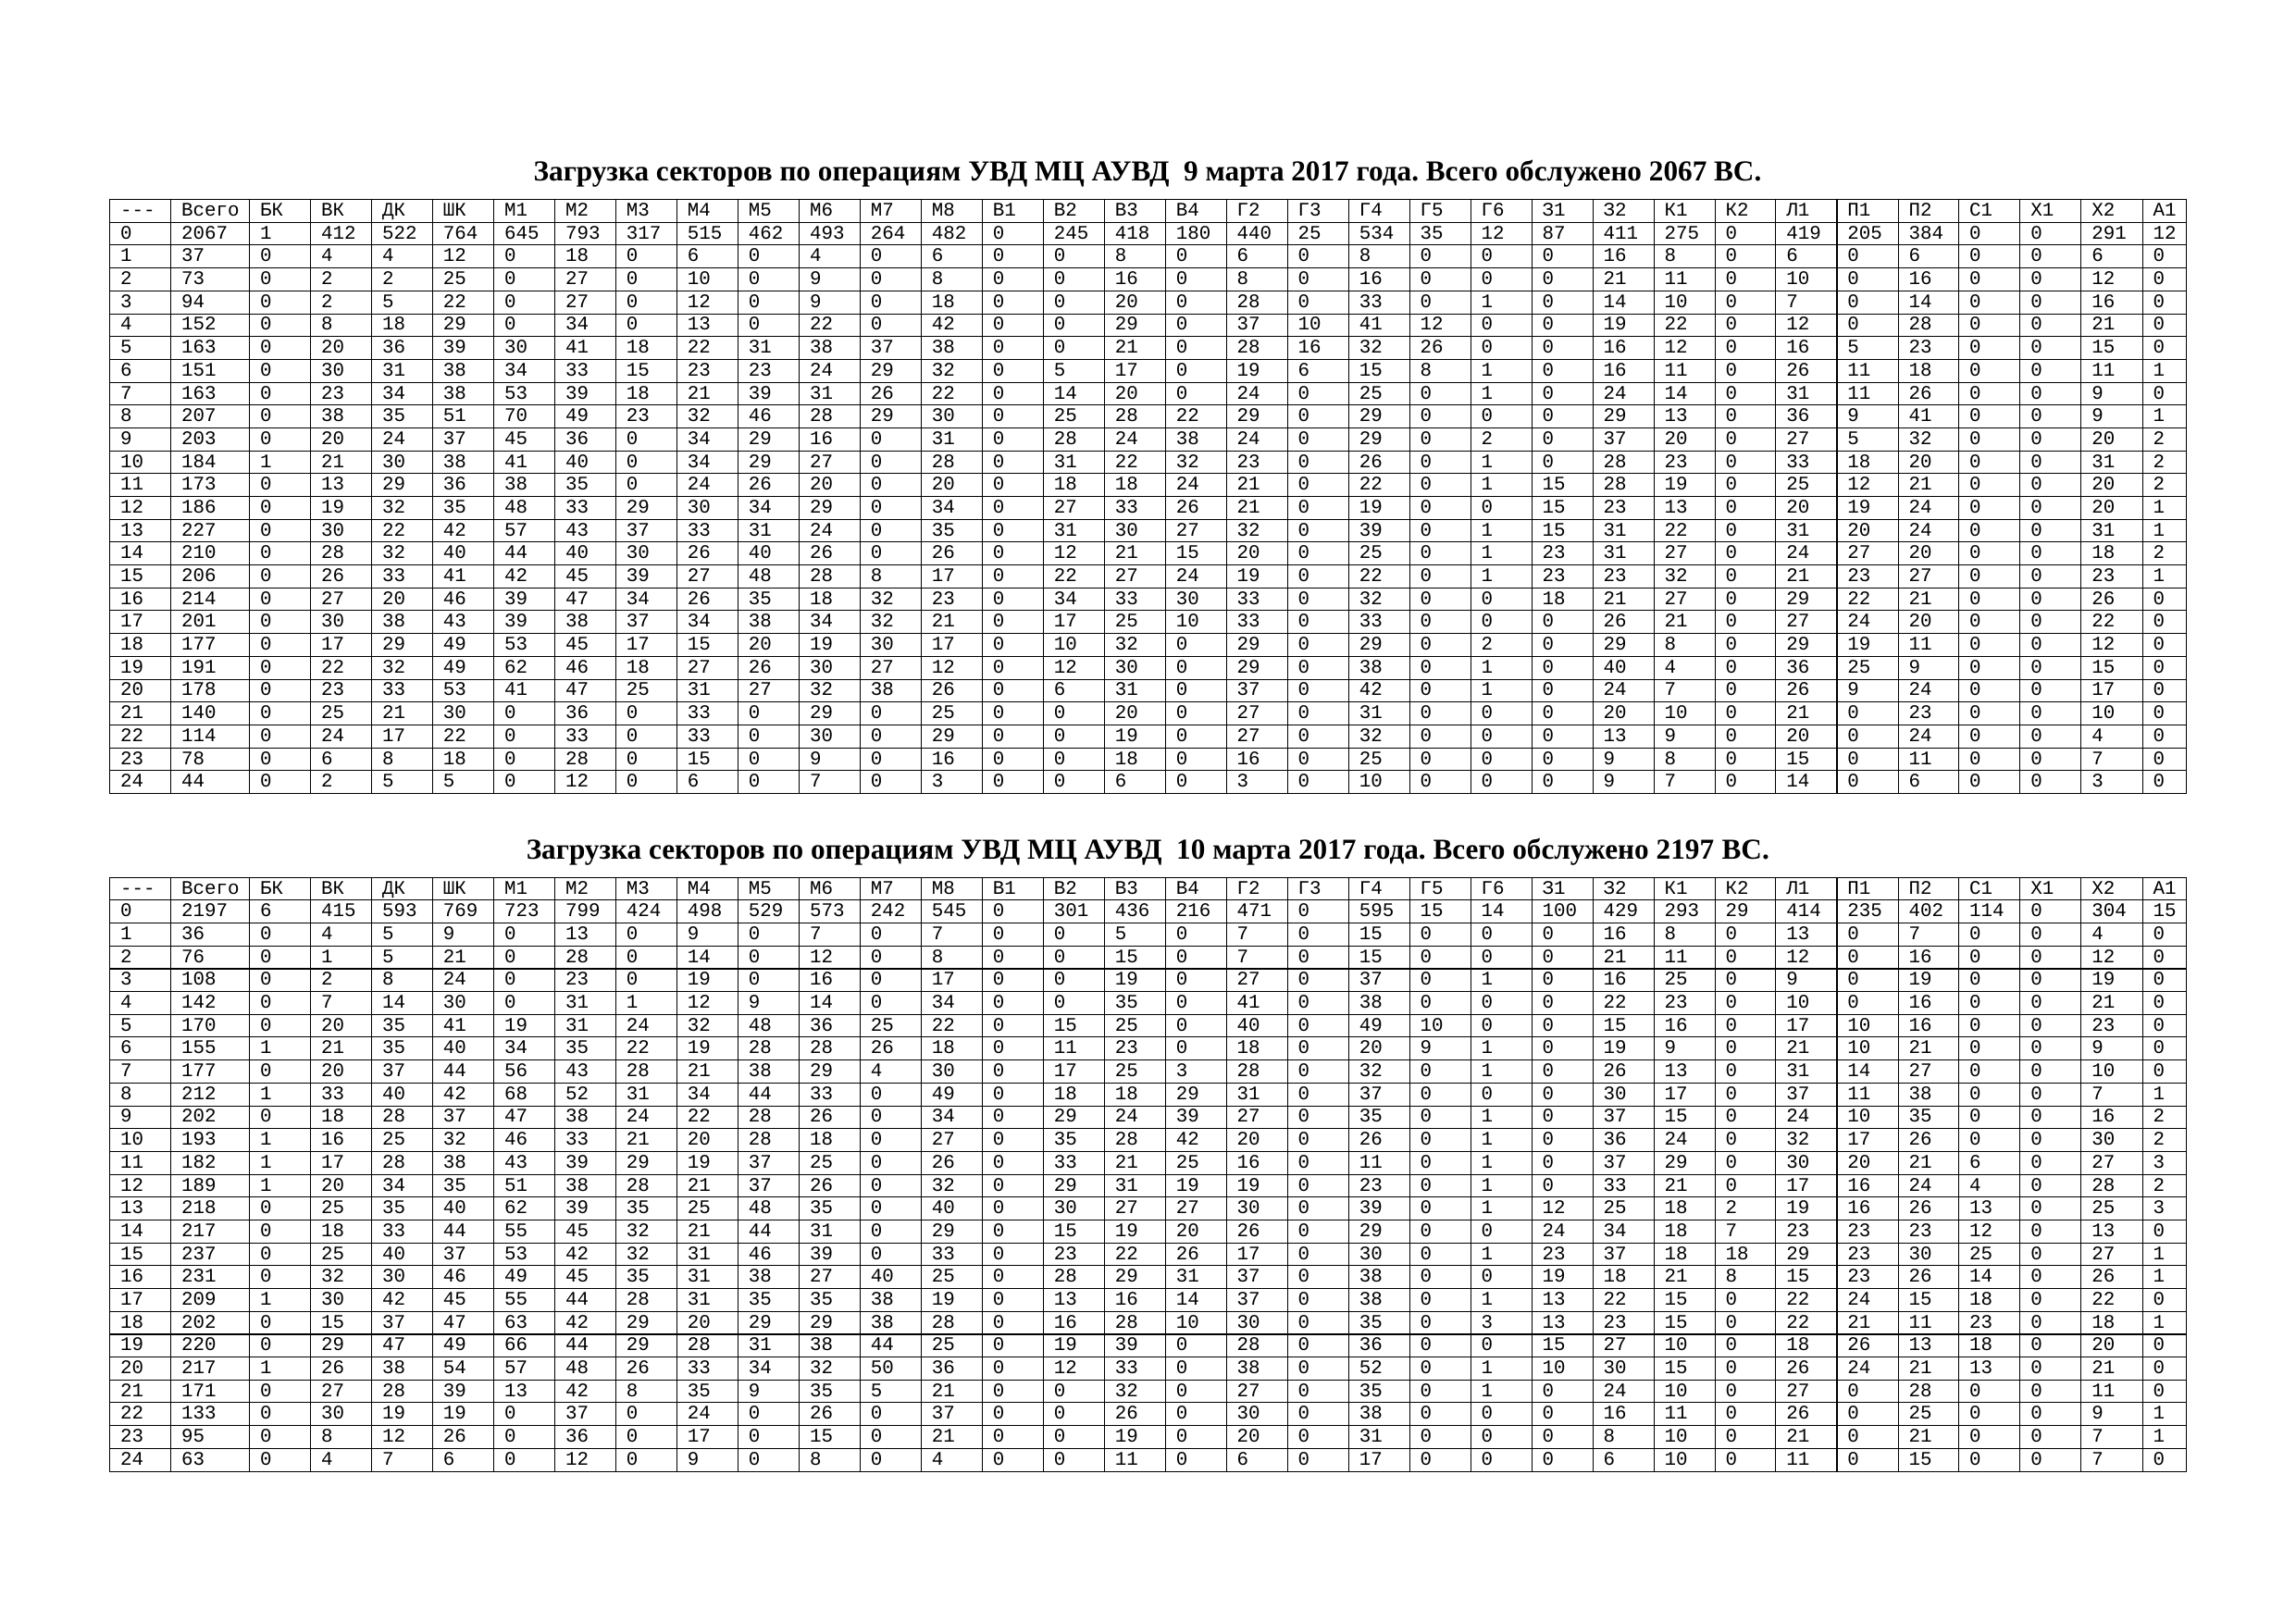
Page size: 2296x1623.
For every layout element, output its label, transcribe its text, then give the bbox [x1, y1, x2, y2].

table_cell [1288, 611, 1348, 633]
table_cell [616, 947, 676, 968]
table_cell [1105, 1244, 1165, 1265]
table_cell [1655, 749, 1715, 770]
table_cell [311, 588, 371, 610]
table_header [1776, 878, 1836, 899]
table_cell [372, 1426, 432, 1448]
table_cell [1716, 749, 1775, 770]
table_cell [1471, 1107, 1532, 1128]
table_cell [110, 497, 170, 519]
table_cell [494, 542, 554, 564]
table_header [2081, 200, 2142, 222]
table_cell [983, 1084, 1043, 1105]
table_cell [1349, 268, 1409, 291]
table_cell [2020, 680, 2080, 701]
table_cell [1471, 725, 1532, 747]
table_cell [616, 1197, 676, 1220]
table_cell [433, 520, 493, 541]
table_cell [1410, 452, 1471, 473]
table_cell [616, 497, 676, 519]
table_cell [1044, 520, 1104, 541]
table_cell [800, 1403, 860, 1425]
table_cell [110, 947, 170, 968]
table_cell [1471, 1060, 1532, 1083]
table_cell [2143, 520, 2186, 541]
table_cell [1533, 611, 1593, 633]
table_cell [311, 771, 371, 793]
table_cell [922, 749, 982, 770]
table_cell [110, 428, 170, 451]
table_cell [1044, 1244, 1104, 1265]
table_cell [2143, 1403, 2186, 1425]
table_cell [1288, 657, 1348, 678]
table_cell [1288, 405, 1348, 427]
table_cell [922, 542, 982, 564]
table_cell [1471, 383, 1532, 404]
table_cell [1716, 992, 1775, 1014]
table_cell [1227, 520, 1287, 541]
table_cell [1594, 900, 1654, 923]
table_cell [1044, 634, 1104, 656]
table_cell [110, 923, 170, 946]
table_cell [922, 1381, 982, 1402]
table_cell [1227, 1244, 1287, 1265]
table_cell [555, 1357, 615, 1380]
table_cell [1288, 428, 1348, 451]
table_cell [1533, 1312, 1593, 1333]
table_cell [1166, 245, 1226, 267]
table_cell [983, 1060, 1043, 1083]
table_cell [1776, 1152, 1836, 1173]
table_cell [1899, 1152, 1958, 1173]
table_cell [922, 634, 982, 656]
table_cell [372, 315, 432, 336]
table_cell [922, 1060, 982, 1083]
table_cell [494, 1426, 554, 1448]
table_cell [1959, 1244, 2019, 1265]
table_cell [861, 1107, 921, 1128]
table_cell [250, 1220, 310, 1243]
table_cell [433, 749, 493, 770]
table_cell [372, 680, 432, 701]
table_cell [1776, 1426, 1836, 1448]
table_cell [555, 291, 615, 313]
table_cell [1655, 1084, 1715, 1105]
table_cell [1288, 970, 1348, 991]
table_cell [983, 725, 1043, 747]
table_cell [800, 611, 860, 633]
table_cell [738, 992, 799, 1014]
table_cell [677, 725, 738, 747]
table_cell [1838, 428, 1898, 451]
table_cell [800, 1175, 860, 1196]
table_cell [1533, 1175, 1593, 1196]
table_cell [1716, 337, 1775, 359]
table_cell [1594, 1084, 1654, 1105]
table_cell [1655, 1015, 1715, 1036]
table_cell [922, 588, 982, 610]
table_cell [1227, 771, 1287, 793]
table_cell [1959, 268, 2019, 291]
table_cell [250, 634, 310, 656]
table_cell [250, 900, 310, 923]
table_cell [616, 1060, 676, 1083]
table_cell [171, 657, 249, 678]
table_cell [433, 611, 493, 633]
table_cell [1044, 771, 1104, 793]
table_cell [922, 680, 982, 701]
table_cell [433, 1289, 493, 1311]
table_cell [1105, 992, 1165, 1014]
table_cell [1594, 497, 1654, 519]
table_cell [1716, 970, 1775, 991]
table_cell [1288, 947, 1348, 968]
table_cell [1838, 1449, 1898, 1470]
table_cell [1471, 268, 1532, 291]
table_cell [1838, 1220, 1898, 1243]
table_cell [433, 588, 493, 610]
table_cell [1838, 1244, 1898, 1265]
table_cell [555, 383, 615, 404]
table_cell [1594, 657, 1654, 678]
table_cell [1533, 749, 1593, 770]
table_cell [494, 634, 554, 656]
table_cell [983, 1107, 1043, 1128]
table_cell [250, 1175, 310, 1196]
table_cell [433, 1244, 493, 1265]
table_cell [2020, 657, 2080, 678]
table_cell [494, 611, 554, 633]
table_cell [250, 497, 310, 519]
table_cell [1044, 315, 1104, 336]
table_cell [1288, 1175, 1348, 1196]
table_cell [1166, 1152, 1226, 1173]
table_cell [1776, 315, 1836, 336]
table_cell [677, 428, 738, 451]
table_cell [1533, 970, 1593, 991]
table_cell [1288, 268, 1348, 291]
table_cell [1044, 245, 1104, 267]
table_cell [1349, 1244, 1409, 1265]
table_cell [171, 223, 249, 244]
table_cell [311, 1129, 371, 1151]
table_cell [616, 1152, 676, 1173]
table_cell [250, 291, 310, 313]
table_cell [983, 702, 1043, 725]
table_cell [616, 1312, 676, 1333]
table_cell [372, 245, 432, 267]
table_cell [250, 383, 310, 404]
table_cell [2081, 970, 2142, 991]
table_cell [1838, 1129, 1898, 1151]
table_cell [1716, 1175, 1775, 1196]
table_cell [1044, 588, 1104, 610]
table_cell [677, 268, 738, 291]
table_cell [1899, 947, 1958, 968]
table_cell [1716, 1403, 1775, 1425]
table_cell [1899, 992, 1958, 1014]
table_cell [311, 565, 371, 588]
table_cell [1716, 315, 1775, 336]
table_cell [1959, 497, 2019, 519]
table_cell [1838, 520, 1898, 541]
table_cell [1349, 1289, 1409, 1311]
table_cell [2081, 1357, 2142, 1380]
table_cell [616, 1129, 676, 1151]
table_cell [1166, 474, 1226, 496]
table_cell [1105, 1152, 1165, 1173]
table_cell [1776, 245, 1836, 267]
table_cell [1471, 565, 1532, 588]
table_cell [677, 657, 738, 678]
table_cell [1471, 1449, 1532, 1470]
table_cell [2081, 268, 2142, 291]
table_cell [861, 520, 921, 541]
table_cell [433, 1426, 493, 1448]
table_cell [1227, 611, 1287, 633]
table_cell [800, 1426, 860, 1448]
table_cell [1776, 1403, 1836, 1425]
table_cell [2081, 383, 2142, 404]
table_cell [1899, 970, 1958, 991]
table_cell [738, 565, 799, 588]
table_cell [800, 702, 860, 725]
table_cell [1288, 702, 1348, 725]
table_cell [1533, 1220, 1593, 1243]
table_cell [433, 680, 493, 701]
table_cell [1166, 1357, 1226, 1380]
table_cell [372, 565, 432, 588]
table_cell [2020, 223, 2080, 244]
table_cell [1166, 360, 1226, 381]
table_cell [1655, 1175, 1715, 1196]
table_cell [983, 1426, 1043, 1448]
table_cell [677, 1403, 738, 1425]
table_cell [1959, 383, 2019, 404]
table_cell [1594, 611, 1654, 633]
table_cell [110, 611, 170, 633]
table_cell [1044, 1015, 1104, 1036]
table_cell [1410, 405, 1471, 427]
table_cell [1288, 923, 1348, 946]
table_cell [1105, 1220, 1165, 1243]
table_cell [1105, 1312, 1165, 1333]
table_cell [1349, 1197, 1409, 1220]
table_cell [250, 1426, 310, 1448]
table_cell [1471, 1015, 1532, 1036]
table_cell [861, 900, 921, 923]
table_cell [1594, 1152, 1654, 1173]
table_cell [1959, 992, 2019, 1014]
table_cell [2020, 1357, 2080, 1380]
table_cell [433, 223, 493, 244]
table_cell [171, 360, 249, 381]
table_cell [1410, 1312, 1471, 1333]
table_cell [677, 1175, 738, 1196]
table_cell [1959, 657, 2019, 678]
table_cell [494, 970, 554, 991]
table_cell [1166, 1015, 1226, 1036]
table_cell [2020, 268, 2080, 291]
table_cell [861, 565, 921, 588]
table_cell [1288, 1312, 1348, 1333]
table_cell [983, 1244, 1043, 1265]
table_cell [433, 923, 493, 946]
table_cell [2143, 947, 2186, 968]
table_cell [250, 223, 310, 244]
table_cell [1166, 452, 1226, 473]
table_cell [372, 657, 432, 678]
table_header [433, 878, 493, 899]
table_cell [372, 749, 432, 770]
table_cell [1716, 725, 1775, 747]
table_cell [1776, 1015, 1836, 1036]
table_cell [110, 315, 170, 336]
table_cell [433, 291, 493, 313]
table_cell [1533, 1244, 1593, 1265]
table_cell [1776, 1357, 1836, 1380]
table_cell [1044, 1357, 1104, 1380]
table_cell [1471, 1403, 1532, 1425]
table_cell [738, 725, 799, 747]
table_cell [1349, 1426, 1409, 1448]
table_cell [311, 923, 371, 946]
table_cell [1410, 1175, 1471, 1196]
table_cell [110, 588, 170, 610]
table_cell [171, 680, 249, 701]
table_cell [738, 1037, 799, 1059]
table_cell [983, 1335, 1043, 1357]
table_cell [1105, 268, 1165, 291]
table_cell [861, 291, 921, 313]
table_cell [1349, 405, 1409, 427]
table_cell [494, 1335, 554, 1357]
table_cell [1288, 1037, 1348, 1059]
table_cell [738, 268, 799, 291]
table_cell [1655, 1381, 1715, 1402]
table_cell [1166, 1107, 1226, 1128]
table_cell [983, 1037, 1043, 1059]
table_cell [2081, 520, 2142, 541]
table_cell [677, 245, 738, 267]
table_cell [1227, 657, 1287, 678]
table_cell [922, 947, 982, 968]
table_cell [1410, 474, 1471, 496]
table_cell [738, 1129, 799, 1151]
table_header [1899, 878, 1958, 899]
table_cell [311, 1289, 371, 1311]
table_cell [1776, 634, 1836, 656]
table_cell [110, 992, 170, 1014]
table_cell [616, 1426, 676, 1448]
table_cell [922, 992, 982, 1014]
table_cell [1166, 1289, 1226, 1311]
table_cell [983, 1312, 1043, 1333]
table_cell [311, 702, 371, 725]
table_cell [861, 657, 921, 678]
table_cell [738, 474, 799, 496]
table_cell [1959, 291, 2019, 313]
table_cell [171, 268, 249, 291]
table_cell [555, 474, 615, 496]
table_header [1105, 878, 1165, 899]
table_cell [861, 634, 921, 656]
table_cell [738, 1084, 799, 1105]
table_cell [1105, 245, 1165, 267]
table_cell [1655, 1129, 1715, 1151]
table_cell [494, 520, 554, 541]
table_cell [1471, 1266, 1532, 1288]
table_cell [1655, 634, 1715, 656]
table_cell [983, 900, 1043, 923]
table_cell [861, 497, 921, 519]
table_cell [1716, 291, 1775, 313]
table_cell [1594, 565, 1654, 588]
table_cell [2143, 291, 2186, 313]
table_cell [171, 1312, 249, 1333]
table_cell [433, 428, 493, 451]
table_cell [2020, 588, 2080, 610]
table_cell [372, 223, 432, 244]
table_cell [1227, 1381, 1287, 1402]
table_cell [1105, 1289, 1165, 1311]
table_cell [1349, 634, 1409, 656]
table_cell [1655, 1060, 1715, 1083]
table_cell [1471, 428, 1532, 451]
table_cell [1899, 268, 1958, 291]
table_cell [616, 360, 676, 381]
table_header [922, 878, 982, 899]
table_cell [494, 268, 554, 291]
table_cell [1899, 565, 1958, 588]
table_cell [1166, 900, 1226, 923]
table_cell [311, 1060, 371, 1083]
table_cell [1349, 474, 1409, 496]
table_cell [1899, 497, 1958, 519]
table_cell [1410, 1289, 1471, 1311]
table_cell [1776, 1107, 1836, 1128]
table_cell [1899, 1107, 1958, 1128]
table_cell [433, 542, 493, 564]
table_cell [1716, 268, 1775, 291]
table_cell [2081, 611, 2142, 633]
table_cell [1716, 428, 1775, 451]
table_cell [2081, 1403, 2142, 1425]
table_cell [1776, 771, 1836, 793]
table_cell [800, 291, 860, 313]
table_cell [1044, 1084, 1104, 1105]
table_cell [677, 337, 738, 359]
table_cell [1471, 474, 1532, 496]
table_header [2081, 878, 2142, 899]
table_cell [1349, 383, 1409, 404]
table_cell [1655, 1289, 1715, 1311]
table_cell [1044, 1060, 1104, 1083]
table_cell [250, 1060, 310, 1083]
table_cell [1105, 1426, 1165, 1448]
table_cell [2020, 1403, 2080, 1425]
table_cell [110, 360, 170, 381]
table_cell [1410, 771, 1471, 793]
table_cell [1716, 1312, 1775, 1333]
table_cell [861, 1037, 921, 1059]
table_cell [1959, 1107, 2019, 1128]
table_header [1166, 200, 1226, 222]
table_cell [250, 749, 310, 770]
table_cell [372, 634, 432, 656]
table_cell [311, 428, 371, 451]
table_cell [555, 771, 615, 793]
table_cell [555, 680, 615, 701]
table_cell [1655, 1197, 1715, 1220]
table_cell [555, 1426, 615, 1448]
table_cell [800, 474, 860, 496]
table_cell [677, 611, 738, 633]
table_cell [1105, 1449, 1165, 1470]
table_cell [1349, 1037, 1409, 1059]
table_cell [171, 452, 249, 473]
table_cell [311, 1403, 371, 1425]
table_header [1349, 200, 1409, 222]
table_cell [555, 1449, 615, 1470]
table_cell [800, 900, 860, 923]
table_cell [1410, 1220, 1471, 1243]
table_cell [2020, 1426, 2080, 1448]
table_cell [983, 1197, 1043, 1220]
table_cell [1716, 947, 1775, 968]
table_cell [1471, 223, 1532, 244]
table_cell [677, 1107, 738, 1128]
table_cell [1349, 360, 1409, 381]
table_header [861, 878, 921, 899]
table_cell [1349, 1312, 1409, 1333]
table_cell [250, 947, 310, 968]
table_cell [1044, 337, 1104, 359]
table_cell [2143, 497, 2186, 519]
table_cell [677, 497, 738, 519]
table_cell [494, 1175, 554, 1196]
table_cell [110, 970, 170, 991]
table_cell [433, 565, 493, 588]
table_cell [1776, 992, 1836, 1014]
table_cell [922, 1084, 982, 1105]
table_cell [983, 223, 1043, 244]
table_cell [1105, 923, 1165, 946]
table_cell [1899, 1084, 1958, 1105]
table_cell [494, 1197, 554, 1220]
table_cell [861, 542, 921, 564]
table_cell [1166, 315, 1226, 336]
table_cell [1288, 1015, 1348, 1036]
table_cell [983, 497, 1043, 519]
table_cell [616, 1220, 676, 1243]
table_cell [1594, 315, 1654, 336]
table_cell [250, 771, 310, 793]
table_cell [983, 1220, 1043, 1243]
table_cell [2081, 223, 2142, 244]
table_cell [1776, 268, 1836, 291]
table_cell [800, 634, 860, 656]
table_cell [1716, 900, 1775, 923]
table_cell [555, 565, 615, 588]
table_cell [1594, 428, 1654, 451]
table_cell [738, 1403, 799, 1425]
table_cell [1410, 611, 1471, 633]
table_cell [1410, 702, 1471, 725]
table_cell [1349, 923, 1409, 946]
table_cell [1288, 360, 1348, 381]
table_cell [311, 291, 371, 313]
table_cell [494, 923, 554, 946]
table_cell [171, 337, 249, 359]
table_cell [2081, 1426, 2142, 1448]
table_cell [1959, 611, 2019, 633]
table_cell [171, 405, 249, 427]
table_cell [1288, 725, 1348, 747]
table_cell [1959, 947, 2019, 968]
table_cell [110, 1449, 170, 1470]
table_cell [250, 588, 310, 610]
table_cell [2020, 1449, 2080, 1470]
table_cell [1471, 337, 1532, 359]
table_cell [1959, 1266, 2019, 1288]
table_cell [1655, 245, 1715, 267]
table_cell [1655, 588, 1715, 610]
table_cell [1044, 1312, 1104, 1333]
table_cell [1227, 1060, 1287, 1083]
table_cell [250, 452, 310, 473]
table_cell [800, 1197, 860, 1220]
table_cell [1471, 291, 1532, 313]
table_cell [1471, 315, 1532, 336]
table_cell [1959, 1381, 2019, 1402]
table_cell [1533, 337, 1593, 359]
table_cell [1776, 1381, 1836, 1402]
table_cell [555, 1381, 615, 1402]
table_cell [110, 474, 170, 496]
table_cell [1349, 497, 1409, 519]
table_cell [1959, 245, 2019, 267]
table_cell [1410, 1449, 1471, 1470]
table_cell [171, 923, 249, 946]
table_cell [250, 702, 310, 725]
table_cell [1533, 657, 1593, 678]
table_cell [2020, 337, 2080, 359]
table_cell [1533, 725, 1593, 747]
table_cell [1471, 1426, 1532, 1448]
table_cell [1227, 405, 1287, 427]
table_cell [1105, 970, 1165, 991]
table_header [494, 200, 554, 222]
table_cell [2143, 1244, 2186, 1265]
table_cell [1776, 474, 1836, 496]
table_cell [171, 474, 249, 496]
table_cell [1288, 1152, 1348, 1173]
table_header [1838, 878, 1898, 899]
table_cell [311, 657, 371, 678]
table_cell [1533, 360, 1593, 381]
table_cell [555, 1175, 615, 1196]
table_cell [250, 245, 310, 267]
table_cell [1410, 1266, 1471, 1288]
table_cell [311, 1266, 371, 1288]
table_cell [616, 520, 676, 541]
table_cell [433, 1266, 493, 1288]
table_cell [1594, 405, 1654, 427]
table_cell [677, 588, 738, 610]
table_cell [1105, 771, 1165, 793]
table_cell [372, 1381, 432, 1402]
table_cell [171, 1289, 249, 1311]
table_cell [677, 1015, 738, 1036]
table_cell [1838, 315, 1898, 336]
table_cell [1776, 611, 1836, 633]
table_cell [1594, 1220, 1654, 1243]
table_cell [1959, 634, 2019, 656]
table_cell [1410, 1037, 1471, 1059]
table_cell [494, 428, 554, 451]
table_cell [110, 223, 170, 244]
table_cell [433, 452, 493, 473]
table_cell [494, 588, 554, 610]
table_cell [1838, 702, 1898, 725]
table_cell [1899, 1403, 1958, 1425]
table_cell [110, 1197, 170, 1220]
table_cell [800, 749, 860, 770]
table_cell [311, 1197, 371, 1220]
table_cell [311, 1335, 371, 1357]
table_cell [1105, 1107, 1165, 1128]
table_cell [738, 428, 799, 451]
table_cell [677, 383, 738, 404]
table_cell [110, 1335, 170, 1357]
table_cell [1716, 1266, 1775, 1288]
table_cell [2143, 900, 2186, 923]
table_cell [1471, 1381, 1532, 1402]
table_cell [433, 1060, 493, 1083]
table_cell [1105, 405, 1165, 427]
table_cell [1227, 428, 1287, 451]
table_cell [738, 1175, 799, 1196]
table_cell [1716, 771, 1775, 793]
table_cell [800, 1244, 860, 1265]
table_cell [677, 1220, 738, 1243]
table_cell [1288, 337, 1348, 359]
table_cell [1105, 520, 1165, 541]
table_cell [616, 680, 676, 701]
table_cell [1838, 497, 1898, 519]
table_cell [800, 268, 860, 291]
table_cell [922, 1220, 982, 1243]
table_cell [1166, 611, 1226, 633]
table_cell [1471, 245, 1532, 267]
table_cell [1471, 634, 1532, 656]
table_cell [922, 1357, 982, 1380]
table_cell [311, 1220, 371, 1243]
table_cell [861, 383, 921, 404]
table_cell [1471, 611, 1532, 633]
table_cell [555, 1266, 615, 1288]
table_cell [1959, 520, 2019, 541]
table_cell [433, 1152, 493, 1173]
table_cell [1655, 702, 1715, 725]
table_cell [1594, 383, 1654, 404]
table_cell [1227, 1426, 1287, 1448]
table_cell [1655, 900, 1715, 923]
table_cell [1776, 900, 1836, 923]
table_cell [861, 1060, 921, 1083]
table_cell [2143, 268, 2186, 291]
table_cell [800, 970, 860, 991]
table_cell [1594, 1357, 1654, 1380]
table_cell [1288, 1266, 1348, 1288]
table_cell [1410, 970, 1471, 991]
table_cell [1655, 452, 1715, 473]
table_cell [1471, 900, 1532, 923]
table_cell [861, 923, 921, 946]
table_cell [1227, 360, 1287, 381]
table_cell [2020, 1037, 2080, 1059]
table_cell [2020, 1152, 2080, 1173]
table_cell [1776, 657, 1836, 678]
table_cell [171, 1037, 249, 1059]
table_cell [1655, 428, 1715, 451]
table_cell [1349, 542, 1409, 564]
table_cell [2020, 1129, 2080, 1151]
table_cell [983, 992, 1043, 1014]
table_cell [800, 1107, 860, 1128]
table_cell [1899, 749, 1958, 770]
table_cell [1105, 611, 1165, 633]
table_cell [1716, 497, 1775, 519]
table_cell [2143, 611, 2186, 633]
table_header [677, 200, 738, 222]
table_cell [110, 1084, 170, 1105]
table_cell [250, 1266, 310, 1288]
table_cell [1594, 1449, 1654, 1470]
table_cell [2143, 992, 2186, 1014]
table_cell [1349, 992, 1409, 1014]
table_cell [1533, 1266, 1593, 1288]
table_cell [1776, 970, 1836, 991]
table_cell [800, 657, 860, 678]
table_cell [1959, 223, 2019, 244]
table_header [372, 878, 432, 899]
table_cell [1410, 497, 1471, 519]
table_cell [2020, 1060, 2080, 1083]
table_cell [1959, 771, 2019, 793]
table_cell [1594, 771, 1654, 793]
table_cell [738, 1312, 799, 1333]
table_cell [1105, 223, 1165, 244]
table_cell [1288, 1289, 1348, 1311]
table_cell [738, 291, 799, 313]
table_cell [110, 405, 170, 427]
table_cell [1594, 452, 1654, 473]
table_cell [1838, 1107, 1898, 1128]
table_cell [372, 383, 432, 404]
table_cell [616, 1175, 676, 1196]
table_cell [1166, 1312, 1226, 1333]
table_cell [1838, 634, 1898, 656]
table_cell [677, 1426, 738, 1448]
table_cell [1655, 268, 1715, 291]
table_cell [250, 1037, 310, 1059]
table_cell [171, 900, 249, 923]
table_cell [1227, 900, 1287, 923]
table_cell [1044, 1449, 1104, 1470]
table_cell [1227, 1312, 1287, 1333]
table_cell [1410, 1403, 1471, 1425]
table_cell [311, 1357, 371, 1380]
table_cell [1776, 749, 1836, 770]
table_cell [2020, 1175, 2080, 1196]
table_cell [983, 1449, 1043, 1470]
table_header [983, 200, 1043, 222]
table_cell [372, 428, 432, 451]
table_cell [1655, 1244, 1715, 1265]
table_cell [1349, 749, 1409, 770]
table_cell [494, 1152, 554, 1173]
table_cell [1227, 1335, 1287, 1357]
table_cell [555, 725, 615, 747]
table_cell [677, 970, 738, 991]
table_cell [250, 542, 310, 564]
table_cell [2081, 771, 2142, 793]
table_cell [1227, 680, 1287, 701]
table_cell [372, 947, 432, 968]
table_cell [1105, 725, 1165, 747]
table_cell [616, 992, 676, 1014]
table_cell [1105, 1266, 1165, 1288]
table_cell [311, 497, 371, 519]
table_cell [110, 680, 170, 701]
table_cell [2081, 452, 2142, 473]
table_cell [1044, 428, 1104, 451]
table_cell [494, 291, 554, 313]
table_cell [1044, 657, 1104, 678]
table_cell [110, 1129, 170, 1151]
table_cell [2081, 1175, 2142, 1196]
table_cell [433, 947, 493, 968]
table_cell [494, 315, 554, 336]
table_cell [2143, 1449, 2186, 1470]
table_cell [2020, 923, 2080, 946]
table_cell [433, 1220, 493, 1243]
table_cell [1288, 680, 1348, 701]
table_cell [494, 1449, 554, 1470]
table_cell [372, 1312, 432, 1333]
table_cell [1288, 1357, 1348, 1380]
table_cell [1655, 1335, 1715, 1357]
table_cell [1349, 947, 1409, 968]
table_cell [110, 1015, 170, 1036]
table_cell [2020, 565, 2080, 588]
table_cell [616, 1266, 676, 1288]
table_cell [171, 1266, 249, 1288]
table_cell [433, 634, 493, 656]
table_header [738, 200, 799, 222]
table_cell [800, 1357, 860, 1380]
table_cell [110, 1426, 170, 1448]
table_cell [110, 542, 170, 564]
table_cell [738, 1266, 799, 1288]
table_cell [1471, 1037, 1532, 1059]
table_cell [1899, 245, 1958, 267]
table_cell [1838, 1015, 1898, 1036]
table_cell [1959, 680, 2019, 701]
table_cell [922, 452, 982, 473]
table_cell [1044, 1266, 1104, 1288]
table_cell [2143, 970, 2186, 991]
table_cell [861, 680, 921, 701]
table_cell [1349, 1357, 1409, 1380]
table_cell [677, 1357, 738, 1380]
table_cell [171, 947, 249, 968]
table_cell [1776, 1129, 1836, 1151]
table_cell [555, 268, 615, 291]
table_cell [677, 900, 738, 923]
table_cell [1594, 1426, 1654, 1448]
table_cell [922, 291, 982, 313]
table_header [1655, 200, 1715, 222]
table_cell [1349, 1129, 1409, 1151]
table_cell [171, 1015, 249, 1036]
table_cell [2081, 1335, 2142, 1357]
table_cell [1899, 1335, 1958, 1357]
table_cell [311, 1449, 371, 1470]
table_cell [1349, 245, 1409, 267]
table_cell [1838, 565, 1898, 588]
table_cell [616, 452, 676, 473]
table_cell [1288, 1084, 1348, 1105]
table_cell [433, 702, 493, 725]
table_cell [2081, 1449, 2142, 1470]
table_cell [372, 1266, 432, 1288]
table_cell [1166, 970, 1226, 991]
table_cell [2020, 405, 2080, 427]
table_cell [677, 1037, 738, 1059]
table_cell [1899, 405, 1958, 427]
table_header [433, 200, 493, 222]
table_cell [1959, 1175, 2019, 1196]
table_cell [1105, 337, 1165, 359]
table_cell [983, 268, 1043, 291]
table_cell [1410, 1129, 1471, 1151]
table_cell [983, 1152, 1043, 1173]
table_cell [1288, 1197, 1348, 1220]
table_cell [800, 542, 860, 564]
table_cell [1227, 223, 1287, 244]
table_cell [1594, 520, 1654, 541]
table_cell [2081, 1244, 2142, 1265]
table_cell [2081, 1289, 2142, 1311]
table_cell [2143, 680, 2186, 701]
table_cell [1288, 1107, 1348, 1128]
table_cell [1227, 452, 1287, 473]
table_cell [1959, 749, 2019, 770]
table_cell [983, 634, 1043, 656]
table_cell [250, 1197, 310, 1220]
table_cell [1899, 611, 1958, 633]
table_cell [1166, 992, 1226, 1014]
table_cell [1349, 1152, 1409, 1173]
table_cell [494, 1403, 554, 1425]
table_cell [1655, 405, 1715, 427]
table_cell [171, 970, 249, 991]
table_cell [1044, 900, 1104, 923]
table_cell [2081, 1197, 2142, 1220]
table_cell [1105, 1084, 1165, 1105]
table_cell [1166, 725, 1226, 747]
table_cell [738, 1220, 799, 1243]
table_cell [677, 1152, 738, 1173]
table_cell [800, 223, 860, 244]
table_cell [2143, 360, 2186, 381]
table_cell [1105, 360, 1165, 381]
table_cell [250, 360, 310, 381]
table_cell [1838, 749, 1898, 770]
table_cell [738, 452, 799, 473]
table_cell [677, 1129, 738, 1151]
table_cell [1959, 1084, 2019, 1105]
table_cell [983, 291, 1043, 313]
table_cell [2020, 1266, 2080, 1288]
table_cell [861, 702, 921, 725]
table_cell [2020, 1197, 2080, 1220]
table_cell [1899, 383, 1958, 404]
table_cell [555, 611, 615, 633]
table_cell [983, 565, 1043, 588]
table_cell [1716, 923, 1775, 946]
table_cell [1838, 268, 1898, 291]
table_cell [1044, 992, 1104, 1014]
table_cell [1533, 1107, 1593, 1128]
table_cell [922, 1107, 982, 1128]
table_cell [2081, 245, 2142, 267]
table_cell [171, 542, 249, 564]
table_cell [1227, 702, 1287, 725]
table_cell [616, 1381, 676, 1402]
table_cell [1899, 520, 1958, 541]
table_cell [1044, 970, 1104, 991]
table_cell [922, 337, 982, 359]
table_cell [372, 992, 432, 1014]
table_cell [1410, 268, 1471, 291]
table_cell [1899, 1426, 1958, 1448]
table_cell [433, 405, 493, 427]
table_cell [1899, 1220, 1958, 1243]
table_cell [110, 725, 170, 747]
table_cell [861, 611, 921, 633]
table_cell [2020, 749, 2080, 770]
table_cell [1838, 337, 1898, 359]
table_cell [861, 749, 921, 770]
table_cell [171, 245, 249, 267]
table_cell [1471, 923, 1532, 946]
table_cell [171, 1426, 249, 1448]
text Загрузка секторов по операциям УВД МЦ АУВД 10 марта 2017 года. Всего обслужено 2197 ВС. [109, 832, 2186, 865]
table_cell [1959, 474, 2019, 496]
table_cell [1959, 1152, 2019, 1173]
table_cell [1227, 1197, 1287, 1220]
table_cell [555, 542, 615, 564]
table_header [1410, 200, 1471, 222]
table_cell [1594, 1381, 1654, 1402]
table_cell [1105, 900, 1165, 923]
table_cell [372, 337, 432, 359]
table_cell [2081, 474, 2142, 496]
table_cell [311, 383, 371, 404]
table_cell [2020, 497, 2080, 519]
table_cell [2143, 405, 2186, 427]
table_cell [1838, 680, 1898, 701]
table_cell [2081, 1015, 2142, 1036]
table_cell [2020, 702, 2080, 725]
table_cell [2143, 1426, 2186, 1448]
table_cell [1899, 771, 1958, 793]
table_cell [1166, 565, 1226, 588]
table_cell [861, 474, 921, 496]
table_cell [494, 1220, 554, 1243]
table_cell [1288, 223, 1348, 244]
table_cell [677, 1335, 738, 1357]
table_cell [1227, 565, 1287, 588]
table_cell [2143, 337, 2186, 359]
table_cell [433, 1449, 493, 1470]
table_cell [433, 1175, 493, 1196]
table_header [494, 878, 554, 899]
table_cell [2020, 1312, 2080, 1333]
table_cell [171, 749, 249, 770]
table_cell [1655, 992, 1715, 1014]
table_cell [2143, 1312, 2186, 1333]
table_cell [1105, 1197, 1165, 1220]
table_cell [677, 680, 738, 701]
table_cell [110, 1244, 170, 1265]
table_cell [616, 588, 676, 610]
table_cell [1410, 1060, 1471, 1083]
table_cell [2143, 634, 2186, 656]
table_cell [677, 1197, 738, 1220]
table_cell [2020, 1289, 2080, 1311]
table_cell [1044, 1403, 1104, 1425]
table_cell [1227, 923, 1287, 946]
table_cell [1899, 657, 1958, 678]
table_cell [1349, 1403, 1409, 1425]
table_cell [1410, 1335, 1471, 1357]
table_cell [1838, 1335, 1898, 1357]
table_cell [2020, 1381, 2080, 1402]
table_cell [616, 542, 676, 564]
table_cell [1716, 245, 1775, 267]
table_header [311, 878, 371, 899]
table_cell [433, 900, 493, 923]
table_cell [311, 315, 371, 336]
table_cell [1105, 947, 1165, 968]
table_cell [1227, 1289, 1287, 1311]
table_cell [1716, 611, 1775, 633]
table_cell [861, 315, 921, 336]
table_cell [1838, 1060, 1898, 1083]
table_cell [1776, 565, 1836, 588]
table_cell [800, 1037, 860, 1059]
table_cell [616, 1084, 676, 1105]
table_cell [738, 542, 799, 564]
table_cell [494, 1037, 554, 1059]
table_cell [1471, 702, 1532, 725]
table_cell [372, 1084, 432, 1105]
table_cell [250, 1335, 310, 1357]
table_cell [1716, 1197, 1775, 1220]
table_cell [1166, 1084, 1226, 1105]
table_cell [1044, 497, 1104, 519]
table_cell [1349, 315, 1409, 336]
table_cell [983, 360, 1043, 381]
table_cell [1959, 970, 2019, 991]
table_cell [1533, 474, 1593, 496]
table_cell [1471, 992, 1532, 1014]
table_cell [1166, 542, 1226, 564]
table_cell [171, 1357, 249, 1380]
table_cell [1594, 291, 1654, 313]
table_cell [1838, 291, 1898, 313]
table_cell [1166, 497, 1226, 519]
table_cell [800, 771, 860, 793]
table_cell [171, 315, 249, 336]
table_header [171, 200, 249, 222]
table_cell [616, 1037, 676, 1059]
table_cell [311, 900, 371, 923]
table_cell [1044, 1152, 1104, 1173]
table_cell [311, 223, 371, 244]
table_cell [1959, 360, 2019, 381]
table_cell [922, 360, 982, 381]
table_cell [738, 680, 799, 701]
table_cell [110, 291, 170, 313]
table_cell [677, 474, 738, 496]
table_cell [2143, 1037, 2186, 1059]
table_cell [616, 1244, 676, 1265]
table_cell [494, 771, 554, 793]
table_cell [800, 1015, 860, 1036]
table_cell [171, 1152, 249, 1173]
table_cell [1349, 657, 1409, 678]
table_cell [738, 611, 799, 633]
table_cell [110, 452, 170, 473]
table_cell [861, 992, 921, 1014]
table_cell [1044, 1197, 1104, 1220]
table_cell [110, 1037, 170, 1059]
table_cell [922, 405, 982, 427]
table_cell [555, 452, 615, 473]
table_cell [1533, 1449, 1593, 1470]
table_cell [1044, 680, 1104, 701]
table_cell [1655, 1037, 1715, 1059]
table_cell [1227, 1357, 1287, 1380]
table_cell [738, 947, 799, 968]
text Загрузка секторов по операциям УВД МЦ АУВД 9 марта 2017 года. Всего обслужено 2067 ВС. [109, 155, 2186, 187]
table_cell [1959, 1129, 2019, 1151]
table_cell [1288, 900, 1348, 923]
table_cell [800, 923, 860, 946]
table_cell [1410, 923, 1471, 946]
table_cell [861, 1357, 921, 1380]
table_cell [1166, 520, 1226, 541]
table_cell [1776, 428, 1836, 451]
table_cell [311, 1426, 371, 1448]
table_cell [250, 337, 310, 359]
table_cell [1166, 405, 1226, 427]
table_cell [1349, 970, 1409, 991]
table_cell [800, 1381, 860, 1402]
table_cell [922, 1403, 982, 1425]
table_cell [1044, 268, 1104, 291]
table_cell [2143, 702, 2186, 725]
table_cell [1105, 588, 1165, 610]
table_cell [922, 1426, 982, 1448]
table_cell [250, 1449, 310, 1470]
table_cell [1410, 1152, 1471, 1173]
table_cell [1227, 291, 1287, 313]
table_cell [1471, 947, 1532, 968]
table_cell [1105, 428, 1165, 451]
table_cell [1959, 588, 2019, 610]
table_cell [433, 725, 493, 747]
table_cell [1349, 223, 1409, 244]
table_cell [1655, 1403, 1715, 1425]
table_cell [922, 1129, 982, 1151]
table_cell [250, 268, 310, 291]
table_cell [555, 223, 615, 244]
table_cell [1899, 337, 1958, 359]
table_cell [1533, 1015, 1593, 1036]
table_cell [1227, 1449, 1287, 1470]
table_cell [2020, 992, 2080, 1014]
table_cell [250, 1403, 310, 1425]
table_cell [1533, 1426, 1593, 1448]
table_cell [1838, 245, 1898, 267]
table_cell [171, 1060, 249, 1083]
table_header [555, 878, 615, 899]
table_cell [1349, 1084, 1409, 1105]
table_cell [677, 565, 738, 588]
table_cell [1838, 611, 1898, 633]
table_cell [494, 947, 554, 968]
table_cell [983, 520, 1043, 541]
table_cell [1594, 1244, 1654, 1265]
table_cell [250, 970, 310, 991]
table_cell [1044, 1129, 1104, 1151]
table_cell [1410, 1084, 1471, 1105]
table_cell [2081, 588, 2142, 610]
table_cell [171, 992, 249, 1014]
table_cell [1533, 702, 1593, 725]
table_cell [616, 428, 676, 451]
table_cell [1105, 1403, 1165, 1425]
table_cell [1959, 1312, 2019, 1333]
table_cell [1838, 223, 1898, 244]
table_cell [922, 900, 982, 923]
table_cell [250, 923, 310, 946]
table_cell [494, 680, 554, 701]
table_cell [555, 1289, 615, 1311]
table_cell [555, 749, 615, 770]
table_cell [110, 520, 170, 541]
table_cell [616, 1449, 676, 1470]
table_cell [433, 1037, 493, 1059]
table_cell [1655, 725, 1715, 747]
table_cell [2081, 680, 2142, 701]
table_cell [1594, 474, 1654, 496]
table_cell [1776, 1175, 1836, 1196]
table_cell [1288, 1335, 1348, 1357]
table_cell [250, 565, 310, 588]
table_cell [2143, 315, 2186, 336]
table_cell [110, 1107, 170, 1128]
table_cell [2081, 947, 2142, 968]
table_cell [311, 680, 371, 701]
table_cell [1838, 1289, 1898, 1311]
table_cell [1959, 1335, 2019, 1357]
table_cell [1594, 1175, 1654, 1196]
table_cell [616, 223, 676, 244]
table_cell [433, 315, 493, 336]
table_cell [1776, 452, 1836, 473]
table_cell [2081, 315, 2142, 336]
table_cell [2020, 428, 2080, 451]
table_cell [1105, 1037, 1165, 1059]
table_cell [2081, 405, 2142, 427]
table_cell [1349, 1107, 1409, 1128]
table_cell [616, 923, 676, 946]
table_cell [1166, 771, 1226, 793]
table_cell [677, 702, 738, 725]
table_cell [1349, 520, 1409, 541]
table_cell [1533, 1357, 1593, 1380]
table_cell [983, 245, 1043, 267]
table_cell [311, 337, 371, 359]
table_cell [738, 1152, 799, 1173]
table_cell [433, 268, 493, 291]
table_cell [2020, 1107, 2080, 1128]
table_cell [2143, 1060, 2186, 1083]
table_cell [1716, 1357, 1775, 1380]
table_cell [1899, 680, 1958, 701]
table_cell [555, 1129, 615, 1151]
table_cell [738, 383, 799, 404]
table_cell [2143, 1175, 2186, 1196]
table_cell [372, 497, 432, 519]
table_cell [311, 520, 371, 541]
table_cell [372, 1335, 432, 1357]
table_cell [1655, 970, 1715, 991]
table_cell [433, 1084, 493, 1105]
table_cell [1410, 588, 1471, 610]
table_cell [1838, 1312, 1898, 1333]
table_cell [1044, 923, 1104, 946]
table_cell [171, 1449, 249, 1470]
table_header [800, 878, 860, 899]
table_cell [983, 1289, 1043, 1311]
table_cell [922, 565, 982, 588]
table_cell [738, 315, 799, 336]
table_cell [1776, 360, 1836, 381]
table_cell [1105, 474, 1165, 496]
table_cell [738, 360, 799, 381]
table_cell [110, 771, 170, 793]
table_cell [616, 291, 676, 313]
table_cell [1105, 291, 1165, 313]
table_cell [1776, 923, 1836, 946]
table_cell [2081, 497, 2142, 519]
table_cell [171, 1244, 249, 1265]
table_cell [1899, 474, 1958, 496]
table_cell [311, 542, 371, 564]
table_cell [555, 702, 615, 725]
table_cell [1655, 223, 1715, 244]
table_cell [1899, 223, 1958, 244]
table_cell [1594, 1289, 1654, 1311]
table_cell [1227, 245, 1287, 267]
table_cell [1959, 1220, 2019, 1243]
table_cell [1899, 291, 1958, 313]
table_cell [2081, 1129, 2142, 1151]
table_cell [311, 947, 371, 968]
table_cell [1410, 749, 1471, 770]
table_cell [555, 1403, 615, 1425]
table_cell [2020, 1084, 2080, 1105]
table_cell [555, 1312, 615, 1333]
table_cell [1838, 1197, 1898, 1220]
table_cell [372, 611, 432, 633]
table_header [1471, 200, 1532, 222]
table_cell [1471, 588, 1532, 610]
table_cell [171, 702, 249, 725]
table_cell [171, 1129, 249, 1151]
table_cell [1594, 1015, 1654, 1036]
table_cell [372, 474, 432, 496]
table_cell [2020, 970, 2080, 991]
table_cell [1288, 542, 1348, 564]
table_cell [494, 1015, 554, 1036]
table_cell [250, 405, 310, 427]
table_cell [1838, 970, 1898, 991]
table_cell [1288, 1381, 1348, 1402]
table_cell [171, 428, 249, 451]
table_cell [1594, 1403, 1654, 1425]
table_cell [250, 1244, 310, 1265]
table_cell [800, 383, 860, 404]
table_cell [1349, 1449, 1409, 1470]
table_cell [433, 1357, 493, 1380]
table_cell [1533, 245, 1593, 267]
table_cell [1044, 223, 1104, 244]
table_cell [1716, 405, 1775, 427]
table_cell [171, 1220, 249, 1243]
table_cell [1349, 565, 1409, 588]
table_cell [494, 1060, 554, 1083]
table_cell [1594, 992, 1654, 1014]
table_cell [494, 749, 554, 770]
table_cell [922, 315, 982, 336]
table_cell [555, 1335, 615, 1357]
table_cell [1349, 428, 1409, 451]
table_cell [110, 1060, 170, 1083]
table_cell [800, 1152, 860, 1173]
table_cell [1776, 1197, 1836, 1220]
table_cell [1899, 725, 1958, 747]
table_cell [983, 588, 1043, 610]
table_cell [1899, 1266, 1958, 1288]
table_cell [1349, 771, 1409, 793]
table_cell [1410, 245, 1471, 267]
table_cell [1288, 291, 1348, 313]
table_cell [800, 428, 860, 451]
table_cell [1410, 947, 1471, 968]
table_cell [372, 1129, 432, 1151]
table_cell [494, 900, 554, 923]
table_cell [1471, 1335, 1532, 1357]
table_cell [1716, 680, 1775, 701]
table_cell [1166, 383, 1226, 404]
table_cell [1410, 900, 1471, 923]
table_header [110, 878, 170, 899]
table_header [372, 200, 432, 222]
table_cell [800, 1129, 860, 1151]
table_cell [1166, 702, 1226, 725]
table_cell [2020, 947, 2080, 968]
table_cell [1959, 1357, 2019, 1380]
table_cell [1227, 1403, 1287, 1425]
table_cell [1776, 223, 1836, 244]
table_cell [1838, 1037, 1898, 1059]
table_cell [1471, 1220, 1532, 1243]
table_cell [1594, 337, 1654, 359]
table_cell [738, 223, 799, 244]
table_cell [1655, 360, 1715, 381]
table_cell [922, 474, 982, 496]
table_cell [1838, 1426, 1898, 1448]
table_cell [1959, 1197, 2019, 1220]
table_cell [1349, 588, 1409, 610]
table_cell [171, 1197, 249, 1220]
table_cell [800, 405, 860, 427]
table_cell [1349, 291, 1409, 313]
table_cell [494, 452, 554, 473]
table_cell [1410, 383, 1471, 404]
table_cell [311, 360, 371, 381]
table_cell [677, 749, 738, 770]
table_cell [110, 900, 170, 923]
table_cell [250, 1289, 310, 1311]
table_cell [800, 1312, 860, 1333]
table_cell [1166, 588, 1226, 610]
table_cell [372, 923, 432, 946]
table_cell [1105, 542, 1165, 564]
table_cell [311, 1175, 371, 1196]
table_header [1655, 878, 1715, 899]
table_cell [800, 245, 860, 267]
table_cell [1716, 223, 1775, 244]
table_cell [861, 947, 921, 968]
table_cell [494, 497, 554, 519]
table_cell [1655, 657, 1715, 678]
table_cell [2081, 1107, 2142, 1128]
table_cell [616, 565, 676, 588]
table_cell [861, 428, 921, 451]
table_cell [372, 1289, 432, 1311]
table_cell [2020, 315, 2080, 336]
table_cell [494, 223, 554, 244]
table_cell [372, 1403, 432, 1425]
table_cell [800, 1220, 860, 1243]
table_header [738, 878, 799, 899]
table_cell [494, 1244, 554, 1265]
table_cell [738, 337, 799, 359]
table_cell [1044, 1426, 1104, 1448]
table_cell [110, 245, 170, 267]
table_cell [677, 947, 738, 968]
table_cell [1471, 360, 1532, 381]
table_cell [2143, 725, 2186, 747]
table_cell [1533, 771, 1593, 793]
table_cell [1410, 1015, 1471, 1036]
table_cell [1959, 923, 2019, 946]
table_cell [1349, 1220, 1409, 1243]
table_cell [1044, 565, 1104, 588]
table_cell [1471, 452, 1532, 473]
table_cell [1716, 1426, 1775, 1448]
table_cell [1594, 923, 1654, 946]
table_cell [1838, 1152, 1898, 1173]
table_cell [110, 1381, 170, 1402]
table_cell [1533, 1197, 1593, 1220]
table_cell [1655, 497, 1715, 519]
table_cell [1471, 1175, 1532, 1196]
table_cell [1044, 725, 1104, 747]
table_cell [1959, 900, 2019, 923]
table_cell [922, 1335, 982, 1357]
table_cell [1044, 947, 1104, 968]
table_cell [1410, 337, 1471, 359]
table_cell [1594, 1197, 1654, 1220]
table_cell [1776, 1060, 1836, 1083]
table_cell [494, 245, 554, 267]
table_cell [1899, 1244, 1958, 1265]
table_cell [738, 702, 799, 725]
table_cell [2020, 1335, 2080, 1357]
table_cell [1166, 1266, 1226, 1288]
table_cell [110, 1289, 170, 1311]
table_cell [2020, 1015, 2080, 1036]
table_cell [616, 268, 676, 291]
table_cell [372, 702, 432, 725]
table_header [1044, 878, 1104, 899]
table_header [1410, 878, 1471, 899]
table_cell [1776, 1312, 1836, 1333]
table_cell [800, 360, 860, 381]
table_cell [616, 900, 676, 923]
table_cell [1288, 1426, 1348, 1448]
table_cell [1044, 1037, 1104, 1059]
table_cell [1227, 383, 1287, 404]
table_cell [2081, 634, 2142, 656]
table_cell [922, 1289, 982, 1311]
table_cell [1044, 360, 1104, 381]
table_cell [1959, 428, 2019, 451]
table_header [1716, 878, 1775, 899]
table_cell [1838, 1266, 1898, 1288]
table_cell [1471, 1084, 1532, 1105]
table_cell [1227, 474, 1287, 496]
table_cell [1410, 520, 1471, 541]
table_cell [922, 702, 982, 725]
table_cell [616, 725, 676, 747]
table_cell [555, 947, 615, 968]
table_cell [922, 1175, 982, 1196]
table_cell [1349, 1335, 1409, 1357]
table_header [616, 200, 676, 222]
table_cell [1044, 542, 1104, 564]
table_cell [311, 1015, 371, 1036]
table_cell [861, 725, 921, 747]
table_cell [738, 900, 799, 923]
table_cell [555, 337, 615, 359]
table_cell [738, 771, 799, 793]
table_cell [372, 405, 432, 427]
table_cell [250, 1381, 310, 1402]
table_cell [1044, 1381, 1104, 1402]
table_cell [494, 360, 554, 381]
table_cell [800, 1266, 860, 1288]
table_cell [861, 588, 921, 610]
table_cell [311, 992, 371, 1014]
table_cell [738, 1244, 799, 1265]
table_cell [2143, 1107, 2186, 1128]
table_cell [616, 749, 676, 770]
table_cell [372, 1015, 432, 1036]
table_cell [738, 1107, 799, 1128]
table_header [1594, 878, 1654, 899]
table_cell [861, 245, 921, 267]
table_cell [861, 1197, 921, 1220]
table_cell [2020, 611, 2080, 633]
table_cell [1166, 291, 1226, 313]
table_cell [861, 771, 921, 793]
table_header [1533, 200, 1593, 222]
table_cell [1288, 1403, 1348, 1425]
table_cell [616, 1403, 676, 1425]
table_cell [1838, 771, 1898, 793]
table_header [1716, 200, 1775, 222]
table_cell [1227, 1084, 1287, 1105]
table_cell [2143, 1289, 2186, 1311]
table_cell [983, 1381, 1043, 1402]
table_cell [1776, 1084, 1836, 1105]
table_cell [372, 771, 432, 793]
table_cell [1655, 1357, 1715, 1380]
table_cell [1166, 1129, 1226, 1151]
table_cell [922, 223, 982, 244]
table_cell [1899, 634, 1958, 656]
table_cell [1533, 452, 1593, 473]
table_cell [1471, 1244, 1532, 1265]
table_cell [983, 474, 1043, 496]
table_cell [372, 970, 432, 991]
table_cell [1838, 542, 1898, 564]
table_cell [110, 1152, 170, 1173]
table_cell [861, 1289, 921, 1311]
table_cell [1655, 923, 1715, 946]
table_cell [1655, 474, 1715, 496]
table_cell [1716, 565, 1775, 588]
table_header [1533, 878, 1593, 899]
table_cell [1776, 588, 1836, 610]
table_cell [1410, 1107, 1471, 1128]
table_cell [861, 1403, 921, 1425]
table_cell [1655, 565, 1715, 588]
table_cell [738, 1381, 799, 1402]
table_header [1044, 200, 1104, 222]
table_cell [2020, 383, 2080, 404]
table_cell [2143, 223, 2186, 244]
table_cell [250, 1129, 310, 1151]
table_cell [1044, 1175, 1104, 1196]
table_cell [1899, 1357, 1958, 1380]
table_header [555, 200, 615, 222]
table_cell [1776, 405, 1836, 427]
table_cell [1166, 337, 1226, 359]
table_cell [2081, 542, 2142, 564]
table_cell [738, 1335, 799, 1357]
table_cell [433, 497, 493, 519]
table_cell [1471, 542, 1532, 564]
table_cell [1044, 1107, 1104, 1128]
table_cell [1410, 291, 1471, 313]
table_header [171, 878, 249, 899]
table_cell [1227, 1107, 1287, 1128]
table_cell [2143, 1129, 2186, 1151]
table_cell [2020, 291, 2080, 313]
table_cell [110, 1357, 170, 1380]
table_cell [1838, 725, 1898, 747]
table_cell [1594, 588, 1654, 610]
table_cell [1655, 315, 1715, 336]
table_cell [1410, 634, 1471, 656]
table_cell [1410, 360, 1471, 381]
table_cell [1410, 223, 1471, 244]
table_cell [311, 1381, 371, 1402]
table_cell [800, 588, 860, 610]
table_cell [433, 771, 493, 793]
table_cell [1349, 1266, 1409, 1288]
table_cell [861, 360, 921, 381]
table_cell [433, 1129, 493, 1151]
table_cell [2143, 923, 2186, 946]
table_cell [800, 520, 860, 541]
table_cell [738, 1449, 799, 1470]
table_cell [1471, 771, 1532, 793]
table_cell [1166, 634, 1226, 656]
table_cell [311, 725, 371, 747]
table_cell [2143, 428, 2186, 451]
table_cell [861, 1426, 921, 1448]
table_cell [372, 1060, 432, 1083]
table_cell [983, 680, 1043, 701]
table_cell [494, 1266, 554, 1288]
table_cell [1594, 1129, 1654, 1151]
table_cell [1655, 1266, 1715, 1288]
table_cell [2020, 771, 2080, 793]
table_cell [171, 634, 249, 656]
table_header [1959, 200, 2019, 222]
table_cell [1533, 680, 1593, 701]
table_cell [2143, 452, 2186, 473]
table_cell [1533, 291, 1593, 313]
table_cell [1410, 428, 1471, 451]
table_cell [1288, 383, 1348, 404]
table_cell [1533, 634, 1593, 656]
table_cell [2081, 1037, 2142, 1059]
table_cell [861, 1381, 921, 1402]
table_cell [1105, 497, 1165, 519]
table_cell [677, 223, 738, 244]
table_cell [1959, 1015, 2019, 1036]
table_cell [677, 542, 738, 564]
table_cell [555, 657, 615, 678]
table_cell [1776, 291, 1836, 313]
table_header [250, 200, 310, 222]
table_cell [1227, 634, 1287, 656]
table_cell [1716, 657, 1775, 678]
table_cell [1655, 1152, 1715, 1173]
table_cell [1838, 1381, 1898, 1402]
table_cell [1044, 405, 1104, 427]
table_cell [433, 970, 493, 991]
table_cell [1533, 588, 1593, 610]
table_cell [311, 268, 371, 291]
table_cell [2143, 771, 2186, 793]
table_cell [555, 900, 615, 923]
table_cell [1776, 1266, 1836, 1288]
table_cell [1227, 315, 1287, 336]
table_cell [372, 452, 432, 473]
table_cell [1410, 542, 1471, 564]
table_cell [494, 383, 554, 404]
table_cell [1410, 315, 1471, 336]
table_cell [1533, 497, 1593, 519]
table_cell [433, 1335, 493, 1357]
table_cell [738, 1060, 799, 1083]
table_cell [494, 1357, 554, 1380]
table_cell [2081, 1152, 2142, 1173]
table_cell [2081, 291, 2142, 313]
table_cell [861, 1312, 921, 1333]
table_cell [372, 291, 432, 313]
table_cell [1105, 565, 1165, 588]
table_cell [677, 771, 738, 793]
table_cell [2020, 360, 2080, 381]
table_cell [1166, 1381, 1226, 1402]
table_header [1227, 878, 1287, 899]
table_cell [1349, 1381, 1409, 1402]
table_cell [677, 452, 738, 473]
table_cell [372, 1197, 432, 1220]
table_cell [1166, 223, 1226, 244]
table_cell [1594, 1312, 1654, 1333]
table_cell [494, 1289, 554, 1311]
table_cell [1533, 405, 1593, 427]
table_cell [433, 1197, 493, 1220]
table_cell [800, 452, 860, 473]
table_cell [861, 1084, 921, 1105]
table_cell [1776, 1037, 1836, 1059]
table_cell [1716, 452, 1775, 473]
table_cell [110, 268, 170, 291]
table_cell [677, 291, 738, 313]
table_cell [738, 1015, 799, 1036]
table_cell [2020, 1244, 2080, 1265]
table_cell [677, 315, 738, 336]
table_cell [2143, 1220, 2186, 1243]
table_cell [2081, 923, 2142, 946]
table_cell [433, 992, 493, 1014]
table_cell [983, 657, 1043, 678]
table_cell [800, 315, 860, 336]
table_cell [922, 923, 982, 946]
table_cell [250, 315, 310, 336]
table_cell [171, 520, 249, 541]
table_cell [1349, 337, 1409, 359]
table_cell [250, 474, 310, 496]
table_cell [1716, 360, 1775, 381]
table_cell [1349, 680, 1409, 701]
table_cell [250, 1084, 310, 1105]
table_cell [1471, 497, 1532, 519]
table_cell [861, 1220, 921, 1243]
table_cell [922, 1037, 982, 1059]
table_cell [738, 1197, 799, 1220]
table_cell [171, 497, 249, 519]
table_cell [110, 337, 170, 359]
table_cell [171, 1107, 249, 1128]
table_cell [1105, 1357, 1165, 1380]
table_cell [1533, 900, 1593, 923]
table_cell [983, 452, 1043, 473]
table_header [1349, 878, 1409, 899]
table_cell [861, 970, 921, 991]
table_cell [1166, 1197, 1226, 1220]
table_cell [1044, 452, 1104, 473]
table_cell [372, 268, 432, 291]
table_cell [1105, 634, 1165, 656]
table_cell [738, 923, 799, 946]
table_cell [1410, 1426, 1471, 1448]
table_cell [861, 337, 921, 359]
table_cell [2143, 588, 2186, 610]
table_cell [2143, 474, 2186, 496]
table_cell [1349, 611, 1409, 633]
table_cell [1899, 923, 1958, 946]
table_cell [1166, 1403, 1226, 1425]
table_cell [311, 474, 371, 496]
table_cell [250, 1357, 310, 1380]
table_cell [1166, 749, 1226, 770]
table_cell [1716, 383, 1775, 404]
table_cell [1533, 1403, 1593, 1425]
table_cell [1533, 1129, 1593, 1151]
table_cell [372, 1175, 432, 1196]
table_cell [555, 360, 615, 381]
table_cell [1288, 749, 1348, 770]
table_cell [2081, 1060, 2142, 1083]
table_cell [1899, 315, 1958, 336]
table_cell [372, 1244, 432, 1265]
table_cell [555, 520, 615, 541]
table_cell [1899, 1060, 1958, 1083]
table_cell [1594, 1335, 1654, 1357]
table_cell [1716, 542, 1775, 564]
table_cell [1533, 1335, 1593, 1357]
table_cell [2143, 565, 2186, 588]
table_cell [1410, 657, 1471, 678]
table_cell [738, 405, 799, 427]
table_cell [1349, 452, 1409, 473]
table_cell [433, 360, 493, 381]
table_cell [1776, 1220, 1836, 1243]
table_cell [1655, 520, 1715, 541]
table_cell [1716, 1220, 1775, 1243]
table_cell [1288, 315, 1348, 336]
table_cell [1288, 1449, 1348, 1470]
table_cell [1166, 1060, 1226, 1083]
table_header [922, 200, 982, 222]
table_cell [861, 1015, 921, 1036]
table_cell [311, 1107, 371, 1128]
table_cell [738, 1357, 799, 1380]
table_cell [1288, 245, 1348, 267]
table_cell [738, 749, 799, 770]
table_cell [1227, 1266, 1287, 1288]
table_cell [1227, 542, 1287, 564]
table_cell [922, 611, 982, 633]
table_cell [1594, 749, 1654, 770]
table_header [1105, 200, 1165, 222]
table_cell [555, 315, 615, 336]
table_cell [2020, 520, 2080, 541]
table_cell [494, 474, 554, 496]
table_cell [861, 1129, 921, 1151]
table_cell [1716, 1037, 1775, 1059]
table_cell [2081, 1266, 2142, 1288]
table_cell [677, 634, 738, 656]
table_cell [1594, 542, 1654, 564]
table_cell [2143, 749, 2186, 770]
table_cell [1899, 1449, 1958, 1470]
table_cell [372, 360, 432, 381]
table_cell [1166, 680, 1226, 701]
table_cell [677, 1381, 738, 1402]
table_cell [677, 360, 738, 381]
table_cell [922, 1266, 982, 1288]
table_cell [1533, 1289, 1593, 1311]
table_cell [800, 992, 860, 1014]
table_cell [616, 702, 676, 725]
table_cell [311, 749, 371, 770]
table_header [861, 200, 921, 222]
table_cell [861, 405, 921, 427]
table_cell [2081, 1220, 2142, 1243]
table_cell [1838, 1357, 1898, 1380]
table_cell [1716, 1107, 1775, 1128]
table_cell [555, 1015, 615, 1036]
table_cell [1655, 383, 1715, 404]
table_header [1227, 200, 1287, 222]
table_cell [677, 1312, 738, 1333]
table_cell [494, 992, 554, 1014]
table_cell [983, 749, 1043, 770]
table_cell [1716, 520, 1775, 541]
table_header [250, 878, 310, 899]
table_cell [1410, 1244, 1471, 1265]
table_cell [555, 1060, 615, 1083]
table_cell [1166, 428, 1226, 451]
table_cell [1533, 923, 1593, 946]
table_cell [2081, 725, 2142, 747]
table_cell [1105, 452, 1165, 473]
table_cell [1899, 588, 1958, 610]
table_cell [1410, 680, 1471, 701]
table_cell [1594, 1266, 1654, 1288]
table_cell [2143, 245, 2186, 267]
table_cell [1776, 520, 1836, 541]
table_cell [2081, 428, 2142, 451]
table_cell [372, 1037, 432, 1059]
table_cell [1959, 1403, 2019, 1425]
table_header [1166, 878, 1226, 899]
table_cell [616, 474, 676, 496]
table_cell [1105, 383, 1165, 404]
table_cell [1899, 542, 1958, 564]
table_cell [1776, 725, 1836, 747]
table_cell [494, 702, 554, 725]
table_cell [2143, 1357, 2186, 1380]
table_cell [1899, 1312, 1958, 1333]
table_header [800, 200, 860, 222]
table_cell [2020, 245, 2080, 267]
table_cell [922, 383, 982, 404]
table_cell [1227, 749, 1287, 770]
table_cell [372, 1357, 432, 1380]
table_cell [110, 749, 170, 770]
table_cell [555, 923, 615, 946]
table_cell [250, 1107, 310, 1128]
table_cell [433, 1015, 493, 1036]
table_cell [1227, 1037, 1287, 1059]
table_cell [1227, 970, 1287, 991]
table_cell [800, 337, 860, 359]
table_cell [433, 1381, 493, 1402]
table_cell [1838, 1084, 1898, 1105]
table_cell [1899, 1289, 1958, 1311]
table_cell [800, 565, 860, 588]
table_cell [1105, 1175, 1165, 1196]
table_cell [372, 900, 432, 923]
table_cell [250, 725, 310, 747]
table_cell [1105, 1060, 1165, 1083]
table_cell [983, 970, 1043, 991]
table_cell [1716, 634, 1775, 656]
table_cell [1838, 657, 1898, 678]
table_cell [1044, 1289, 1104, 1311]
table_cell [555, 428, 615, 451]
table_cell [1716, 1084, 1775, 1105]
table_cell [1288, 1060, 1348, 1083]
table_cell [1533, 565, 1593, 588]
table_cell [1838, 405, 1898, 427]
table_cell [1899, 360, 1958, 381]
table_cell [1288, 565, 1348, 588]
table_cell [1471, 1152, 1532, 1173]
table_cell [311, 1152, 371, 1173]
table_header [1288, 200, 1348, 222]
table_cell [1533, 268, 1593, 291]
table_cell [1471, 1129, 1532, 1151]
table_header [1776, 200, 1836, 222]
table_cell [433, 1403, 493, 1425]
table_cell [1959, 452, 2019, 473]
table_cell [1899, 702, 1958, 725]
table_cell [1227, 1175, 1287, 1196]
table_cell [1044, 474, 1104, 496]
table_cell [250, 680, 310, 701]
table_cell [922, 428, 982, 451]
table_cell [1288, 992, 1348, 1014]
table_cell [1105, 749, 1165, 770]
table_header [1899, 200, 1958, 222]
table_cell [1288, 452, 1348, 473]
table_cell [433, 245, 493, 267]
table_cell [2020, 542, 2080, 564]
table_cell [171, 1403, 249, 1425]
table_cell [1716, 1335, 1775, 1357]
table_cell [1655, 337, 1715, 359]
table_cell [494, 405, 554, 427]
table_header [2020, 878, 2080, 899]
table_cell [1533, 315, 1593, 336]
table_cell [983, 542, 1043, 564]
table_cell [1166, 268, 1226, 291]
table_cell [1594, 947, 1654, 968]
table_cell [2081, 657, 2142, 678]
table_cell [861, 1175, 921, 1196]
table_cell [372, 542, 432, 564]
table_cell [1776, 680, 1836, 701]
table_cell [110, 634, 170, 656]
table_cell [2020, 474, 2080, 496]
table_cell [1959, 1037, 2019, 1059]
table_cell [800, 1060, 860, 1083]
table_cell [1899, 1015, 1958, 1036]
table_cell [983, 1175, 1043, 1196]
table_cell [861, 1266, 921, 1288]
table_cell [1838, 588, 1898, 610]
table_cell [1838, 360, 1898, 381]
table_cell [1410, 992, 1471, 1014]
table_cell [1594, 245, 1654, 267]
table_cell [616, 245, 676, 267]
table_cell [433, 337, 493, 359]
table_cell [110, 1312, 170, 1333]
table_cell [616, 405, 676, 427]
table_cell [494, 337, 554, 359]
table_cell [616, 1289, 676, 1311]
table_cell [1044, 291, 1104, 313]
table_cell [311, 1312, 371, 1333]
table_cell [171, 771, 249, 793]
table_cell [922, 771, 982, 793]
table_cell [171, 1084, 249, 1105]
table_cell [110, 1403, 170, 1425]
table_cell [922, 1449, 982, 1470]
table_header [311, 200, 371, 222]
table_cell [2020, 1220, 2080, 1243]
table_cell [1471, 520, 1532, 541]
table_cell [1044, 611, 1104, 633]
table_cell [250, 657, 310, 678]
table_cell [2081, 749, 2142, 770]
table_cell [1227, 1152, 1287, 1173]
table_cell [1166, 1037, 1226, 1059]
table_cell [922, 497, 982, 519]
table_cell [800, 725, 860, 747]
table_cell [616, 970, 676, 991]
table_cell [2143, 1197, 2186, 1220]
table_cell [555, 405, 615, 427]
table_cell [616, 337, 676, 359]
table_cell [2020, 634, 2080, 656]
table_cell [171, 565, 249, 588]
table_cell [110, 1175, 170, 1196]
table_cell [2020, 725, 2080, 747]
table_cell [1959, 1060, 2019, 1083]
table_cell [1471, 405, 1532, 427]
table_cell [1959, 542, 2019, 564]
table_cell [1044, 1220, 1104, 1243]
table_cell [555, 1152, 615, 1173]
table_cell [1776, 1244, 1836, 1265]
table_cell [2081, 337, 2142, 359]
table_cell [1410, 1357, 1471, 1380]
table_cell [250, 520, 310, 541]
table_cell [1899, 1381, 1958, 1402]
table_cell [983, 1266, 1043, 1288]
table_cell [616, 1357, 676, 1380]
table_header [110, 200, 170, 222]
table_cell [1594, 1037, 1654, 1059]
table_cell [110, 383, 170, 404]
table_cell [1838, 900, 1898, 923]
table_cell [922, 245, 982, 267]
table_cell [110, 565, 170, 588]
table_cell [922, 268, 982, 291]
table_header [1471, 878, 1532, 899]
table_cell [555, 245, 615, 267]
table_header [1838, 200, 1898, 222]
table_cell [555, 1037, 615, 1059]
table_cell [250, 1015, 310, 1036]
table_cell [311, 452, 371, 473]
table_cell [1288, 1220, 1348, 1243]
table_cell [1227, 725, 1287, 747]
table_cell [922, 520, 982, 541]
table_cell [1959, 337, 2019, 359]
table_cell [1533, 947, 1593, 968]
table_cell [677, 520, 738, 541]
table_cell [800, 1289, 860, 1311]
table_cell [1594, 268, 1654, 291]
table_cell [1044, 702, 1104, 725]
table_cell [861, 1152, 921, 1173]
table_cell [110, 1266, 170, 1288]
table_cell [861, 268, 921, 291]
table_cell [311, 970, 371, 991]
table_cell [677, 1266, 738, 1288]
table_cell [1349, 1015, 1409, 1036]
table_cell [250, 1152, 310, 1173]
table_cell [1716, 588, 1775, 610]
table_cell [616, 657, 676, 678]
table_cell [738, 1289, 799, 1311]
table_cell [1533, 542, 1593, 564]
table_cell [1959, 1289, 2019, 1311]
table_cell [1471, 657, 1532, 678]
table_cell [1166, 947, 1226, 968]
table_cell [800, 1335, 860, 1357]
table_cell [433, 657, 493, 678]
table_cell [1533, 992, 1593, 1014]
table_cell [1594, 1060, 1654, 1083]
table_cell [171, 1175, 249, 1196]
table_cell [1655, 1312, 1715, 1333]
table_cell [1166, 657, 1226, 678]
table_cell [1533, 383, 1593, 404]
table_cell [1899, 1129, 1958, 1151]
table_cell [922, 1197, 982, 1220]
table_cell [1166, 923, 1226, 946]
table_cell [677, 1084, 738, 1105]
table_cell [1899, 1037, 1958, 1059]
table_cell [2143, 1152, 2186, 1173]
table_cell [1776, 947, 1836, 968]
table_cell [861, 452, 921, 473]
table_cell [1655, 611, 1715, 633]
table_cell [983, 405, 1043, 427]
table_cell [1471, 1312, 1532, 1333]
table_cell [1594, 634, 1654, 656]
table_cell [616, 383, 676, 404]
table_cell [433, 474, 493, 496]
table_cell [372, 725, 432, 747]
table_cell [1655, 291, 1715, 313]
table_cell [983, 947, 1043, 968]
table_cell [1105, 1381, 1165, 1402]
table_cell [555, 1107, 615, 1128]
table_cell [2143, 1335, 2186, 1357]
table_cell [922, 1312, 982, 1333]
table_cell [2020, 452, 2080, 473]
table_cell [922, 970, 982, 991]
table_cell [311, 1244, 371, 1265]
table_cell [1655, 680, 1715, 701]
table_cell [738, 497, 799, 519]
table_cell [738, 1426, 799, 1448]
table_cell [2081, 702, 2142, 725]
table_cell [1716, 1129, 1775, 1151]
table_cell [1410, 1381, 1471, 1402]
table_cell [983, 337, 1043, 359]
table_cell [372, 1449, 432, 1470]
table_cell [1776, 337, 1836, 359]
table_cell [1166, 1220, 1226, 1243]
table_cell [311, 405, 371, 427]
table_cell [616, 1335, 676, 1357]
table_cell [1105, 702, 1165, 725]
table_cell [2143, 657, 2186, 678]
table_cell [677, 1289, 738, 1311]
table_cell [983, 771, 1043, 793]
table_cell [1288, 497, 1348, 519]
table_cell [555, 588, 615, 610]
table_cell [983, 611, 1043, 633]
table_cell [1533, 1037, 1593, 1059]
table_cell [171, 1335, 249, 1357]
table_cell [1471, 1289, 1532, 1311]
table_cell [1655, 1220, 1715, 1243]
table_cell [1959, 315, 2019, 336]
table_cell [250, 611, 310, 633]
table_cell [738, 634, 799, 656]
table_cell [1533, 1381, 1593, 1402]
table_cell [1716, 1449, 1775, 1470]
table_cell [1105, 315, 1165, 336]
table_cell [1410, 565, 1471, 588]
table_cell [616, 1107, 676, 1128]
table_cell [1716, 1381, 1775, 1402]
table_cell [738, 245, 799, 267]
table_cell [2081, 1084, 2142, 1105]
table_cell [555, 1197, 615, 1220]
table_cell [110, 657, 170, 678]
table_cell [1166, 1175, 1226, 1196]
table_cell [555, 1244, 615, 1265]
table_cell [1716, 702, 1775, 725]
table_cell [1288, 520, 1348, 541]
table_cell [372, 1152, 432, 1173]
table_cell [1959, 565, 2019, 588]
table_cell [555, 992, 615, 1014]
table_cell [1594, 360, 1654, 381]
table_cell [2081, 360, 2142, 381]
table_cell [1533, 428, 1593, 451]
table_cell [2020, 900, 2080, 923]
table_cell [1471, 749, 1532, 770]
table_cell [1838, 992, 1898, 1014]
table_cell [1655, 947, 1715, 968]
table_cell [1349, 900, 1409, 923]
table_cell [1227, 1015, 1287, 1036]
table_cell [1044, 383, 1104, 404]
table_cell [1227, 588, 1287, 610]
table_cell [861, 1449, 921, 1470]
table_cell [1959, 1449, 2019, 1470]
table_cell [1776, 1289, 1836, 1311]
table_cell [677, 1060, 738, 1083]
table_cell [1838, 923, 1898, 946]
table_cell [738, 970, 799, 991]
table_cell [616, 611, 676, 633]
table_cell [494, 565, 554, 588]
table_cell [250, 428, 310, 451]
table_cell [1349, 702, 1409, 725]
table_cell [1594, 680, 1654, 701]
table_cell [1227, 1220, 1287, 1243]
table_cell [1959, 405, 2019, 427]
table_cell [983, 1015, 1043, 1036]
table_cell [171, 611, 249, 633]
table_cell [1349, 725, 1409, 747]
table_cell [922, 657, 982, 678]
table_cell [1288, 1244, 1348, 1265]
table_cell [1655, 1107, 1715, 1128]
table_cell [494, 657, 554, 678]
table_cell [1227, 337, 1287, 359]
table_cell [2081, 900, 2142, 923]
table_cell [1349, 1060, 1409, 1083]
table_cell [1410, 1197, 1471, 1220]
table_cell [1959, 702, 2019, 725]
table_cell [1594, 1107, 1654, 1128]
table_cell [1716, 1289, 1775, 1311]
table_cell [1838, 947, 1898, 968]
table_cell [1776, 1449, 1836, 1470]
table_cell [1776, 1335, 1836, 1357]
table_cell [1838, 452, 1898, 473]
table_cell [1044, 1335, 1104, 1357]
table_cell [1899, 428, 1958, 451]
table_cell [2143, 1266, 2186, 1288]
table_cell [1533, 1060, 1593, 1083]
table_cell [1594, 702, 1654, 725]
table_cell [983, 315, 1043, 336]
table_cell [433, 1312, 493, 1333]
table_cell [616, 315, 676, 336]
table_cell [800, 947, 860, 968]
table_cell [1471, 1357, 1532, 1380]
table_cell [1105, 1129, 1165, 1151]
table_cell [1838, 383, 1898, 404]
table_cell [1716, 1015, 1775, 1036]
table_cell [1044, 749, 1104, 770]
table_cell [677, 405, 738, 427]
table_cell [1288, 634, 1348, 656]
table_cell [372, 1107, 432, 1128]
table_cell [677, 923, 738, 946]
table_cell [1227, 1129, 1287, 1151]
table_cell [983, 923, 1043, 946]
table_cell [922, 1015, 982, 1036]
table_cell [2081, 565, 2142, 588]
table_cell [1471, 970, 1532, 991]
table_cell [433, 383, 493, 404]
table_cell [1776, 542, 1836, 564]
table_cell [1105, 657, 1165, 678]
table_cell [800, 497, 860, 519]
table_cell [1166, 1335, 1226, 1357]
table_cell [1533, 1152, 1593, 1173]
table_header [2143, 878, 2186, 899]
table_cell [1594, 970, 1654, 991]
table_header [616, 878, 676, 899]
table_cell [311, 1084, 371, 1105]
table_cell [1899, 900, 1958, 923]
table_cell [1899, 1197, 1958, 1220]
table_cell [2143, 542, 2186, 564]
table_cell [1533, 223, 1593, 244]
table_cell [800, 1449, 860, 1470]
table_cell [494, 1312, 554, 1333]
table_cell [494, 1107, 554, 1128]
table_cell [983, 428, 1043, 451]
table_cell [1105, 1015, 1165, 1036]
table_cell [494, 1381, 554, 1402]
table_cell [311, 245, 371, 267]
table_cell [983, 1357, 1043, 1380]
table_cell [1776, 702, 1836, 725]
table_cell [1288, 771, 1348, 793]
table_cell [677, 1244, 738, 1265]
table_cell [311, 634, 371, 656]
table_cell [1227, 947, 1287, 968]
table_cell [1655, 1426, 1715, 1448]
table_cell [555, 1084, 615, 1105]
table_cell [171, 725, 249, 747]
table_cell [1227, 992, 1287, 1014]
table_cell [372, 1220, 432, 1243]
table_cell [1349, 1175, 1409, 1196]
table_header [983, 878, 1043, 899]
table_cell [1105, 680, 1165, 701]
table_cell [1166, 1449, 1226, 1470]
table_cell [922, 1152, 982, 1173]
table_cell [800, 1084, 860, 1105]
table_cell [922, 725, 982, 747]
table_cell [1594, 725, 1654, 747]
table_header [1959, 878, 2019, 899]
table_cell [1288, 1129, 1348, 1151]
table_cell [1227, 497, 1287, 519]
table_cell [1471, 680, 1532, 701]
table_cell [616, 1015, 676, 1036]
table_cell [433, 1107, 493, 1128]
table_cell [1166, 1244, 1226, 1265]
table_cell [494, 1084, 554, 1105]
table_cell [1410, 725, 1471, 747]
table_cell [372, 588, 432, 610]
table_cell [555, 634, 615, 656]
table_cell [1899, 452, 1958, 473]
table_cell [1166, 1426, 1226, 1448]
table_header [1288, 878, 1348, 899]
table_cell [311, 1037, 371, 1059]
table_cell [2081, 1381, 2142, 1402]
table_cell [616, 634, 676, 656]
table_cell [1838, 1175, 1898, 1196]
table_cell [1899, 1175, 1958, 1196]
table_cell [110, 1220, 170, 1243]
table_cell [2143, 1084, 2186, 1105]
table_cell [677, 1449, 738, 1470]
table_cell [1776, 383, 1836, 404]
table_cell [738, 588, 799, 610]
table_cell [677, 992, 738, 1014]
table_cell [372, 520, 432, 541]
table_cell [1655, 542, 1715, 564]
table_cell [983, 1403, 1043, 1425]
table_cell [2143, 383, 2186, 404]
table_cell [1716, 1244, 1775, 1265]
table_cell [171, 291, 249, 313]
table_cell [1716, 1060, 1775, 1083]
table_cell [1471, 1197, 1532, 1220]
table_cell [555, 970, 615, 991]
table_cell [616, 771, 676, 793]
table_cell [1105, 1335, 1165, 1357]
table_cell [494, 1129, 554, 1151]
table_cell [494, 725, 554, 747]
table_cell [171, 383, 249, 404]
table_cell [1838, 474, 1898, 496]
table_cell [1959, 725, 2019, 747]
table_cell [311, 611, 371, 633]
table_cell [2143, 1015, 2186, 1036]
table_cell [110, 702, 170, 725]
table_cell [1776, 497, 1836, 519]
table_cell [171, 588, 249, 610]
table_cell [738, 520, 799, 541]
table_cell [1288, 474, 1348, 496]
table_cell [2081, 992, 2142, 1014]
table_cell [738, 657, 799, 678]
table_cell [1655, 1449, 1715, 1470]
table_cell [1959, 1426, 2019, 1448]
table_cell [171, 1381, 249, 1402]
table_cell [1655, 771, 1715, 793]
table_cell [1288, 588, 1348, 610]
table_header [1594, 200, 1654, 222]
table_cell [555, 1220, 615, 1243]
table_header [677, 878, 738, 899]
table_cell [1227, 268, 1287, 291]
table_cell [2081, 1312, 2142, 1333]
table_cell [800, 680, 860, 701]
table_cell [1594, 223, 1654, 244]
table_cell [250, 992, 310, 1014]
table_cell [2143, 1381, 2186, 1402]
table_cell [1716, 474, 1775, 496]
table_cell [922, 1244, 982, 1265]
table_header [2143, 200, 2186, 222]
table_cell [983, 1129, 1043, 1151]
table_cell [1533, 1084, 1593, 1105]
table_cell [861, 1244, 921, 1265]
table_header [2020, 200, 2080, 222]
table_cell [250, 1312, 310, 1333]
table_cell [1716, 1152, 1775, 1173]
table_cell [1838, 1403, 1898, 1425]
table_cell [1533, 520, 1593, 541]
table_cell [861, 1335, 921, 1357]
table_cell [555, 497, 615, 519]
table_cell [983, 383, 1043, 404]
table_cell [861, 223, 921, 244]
